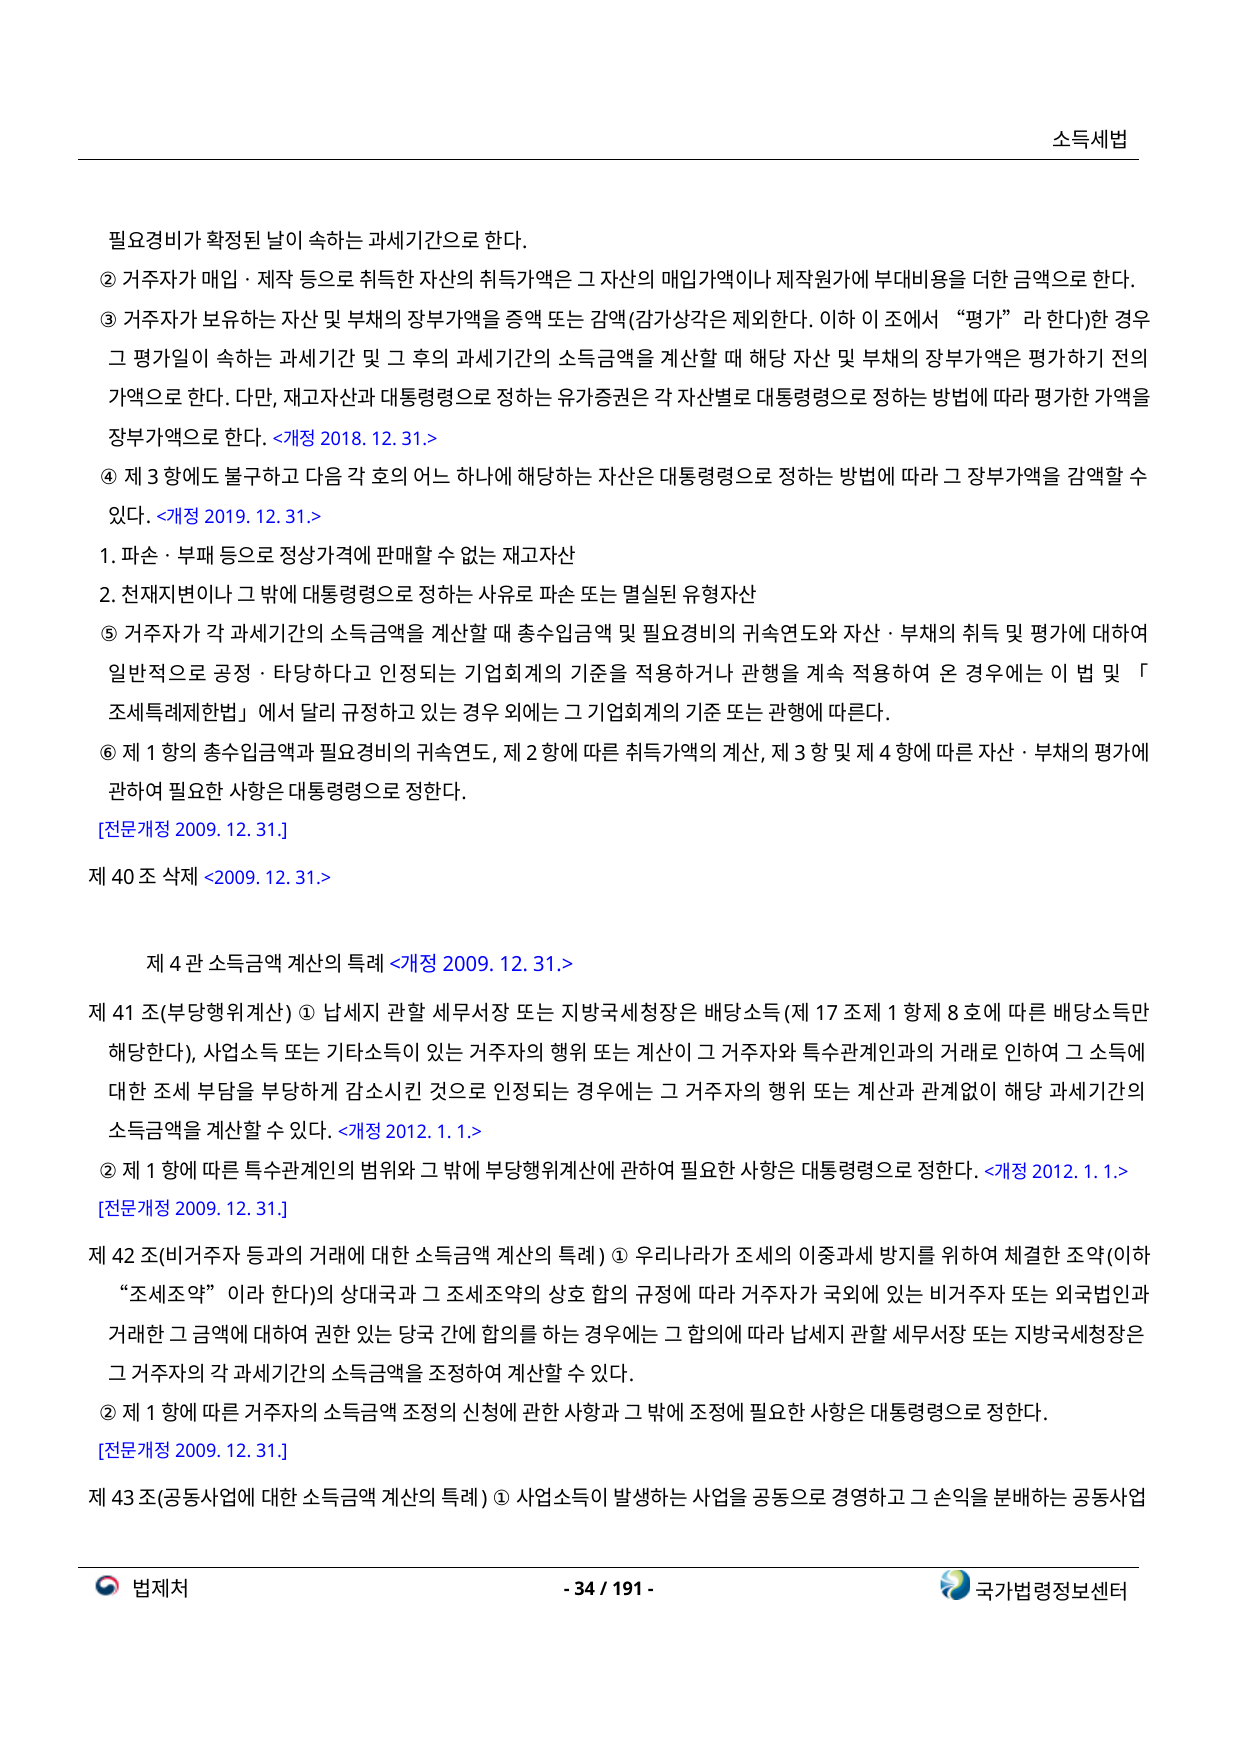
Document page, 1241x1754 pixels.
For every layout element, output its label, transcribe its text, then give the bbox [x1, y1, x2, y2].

text [전문개정 2009. 12. 31.] [88, 814, 1152, 842]
text [전문개정 2009. 12. 31.] [88, 1436, 1152, 1463]
text ④ 제3항에도 불구하고 다음 각 호의 어느 하나에 해당하는 자산은 대통령령으로 정하는 방법에 따라 그 장부가액을 감액할 수 있다. <개정 2019. 12. 31.> [88, 460, 1152, 530]
text [전문개정 2009. 12. 31.] [88, 1193, 1152, 1221]
text ⑤ 거주자가 각 과세기간의 소득금액을 계산할 때 총수입금액 및 필요경비의 귀속연도와 자산ㆍ부채의 취득 및 평가에 대하여 일반적으로 공정ㆍ타당하다고 인정되는 기업회계의 기준을 적용하거나 관행을 계속 적용하여 온 경우에는 이 법 및 「조세특례제한법」에서 달리 규정하고 있는 경우 외에는 그 기업회계의 기준 또는 관행에 따른다. [88, 618, 1152, 727]
text 제39조(총수입금액 및 필요경비의 귀속연도 등) ① 거주자의 각 과세기간 총수입금액 및 필요경비의 귀속연도는 총수입금액과 필요경비가 확정된 날이 속하는 과세기간으로 한다. [88, 224, 1152, 254]
text 제40조 삭제 <2009. 12. 31.> [88, 860, 1152, 891]
text 제42조(비거주자 등과의 거래에 대한 소득금액 계산의 특례) ① 우리나라가 조세의 이중과세 방지를 위하여 체결한 조약(이하 “조세조약”이라 한다)의 상대국과 그 조세조약의 상호 합의 규정에 따라 거주자가 국외에 있는 비거주자 또는 외국법인과 거래한 그 금액에 대하여 권한 있는 당국 간에 합의를 하는 경우에는 그 합의에 따라 납세지 관할 세무서장 또는 지방국세청장은 그 거주자의 각 과세기간의 소득금액을 조정하여 계산할 수 있다. [88, 1239, 1152, 1387]
text 2. 천재지변이나 그 밖에 대통령령으로 정하는 사유로 파손 또는 멸실된 유형자산 [88, 578, 1152, 609]
text ③ 거주자가 보유하는 자산 및 부채의 장부가액을 증액 또는 감액(감가상각은 제외한다. 이하 이 조에서 “평가”라 한다)한 경우 그 평가일이 속하는 과세기간 및 그 후의 과세기간의 소득금액을 계산할 때 해당 자산 및 부채의 장부가액은 평가하기 전의 가액으로 한다. 다만, 재고자산과 대통령령으로 정하는 유가증권은 각 자산별로 대통령령으로 정하는 방법에 따라 평가한 가액을 장부가액으로 한다. <개정 2018. 12. 31.> [88, 303, 1152, 451]
text ⑥ 제1항의 총수입금액과 필요경비의 귀속연도, 제2항에 따른 취득가액의 계산, 제3항 및 제4항에 따른 자산ㆍ부채의 평가에 관하여 필요한 사항은 대통령령으로 정한다. [88, 736, 1152, 805]
picture [88, 1573, 127, 1597]
text 제41조(부당행위계산) ① 납세지 관할 세무서장 또는 지방국세청장은 배당소득(제17조제1항제8호에 따른 배당소득만 해당한다), 사업소득 또는 기타소득이 있는 거주자의 행위 또는 계산이 그 거주자와 특수관계인과의 거래로 인하여 그 소득에 대한 조세 부담을 부당하게 감소시킨 것으로 인정되는 경우에는 그 거주자의 행위 또는 계산과 관계없이 해당 과세기간의 소득금액을 계산할 수 있다. <개정 2012. 1. 1.> [88, 997, 1152, 1145]
text ② 제1항에 따른 거주자의 소득금액 조정의 신청에 관한 사항과 그 밖에 조정에 필요한 사항은 대통령령으로 정한다. [88, 1397, 1152, 1427]
picture [940, 1570, 970, 1600]
text 1. 파손ㆍ부패 등으로 정상가격에 판매할 수 없는 재고자산 [88, 539, 1152, 569]
text ② 제1항에 따른 특수관계인의 범위와 그 밖에 부당행위계산에 관하여 필요한 사항은 대통령령으로 정한다. <개정 2012. 1. 1.> [88, 1154, 1152, 1184]
text 제4관 소득금액 계산의 특례 <개정 2009. 12. 31.> [88, 947, 1152, 977]
text ② 거주자가 매입ㆍ제작 등으로 취득한 자산의 취득가액은 그 자산의 매입가액이나 제작원가에 부대비용을 더한 금액으로 한다. [88, 263, 1152, 294]
